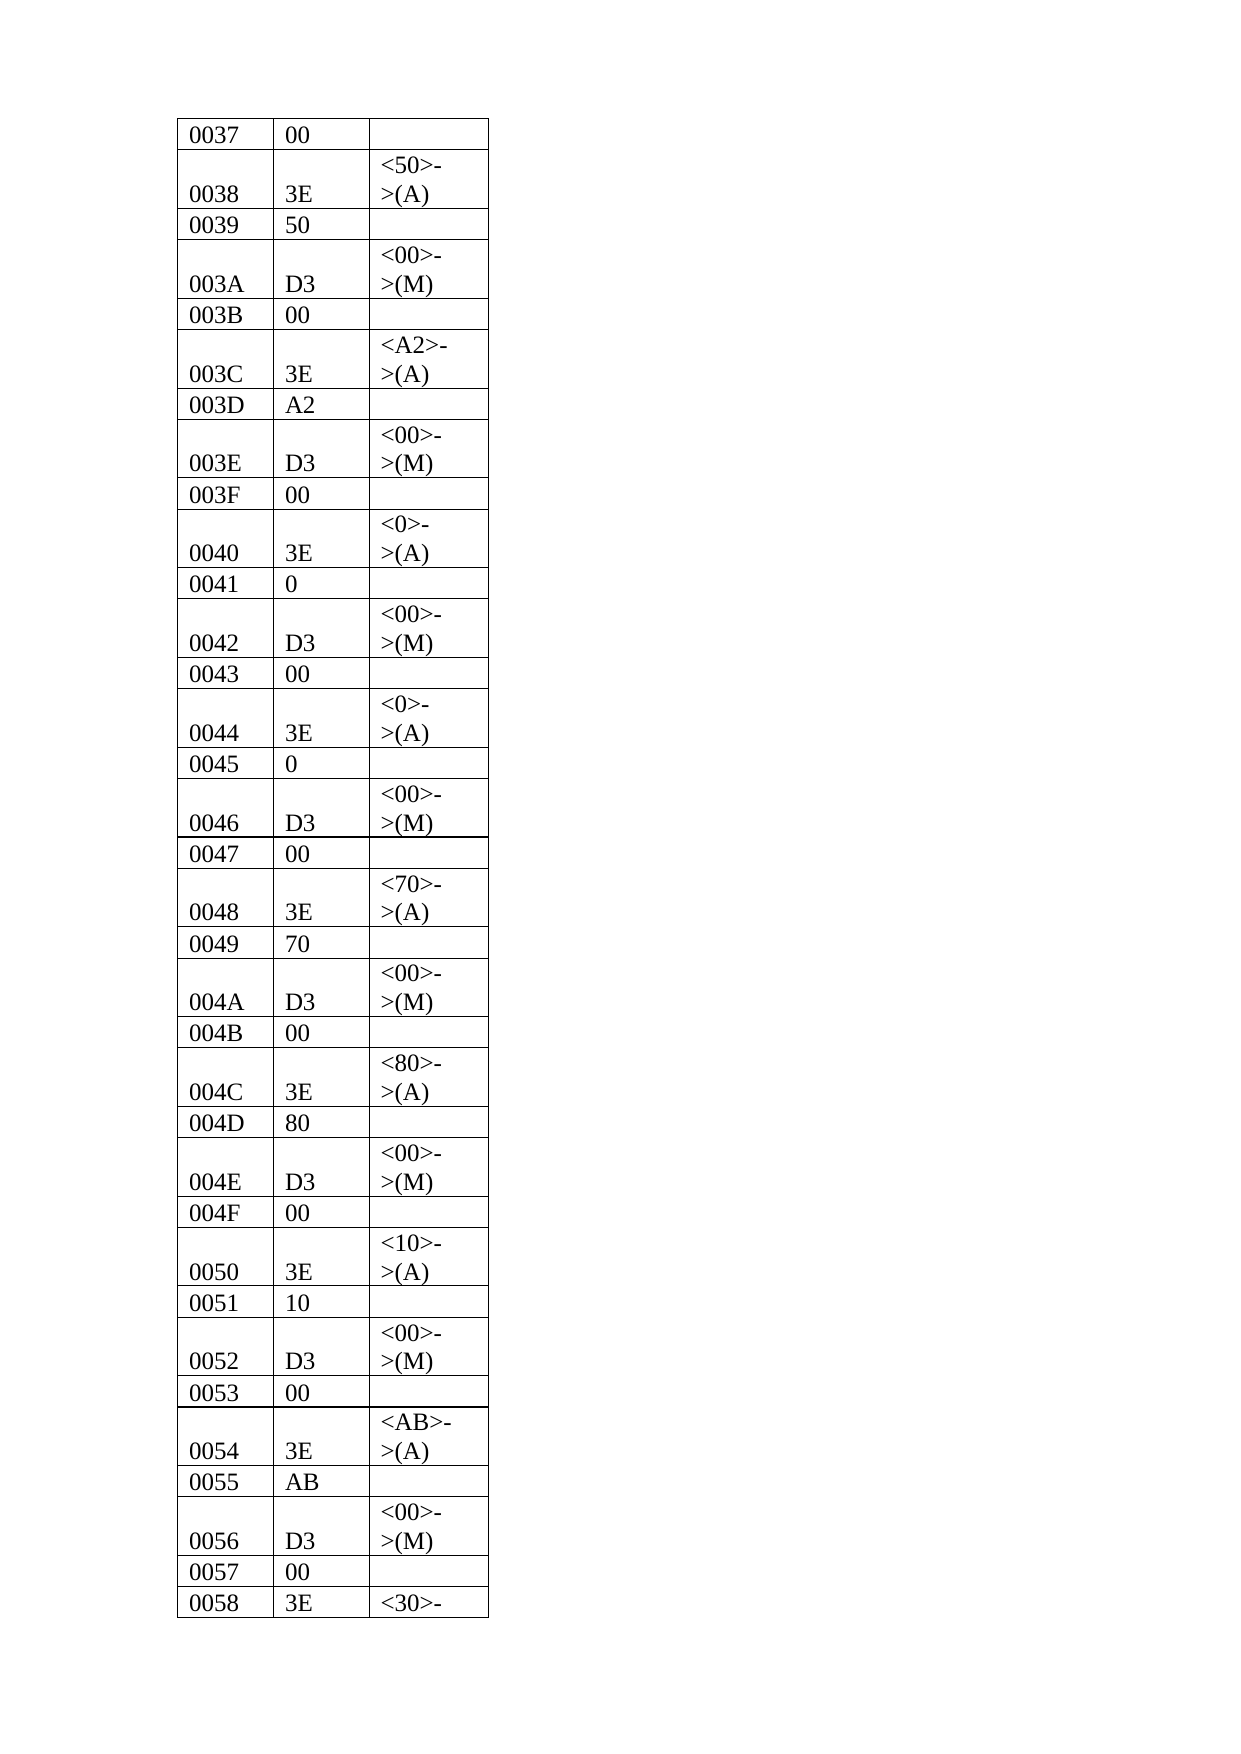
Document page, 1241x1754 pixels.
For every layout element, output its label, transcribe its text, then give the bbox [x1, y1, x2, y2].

table_cell 0052 [178, 1318, 273, 1375]
table_cell <00>->(М) [370, 779, 488, 836]
table_cell [370, 119, 488, 149]
table_cell 00 [274, 1376, 369, 1406]
table_cell 3E [274, 330, 369, 387]
table_cell <00>->(М) [370, 599, 488, 657]
table_cell 003D [178, 389, 273, 419]
table_cell 00 [274, 1017, 369, 1047]
table_cell 00 [274, 1556, 369, 1586]
table_cell <10>->(A) [370, 1228, 488, 1285]
table_cell 00 [274, 119, 369, 149]
table_cell 0039 [178, 209, 273, 239]
table_cell 0047 [178, 838, 273, 868]
table_cell 00 [274, 478, 369, 508]
table_cell D3 [274, 420, 369, 477]
table_cell 50 [274, 209, 369, 239]
table_cell <50>->(A) [370, 150, 488, 208]
table_cell 003E [178, 420, 273, 477]
table_cell 3E [274, 150, 369, 208]
table_cell <00>->(М) [370, 959, 488, 1016]
table_cell <70>->(A) [370, 869, 488, 926]
table_cell 0057 [178, 1556, 273, 1586]
table_cell 003A [178, 240, 273, 298]
table_cell D3 [274, 1138, 369, 1196]
table_cell 3E [274, 1587, 369, 1617]
table_cell [370, 1376, 488, 1406]
table_cell <00>->(М) [370, 420, 488, 477]
table_cell <00>->(М) [370, 1318, 488, 1375]
table_cell D3 [274, 1318, 369, 1375]
table_cell 0038 [178, 150, 273, 208]
table_cell 004C [178, 1048, 273, 1106]
table_cell 0041 [178, 568, 273, 598]
table_cell [370, 658, 488, 688]
table_cell 0053 [178, 1376, 273, 1406]
table_cell <00>->(М) [370, 1497, 488, 1555]
table_cell 0044 [178, 689, 273, 747]
table_cell 3E [274, 869, 369, 926]
table_cell <0>->(A) [370, 689, 488, 747]
table_cell 3E [274, 1408, 369, 1465]
table_cell [370, 1197, 488, 1227]
table_cell D3 [274, 240, 369, 298]
table_cell 0042 [178, 599, 273, 657]
table_cell [370, 1286, 488, 1317]
table_cell 0049 [178, 927, 273, 957]
table_cell D3 [274, 599, 369, 657]
table_cell <30>->(A) [370, 1587, 488, 1617]
table_cell 0 [274, 748, 369, 778]
table_cell 0051 [178, 1286, 273, 1317]
table_cell <0>->(A) [370, 510, 488, 567]
table_cell 0 [274, 568, 369, 598]
table_cell 004B [178, 1017, 273, 1047]
table_cell 003B [178, 299, 273, 329]
table_cell D3 [274, 1497, 369, 1555]
table_cell 004A [178, 959, 273, 1016]
table_cell 3E [274, 689, 369, 747]
table_cell <A2>->(A) [370, 330, 488, 387]
table_cell [370, 389, 488, 419]
table_cell 10 [274, 1286, 369, 1317]
table_cell [370, 1107, 488, 1137]
table_cell [370, 927, 488, 957]
table_cell 00 [274, 1197, 369, 1227]
table_cell 0040 [178, 510, 273, 567]
table_cell 003F [178, 478, 273, 508]
table_cell 0043 [178, 658, 273, 688]
table_cell [370, 209, 488, 239]
table_cell 003C [178, 330, 273, 387]
table_cell [370, 748, 488, 778]
table_cell [370, 838, 488, 868]
table_cell [370, 1466, 488, 1496]
table_cell [370, 1017, 488, 1047]
table_cell 80 [274, 1107, 369, 1137]
table_cell <00>->(М) [370, 1138, 488, 1196]
table_cell 0045 [178, 748, 273, 778]
table_cell D3 [274, 779, 369, 836]
table_cell 70 [274, 927, 369, 957]
table_cell <80>->(A) [370, 1048, 488, 1106]
table_cell 0050 [178, 1228, 273, 1285]
table_cell [370, 1556, 488, 1586]
table_cell [370, 568, 488, 598]
table_cell <AB>->(A) [370, 1408, 488, 1465]
table_cell 3E [274, 1048, 369, 1106]
table_cell 3E [274, 510, 369, 567]
table_cell 004F [178, 1197, 273, 1227]
table_cell 0046 [178, 779, 273, 836]
table_cell 0054 [178, 1408, 273, 1465]
table_cell 0056 [178, 1497, 273, 1555]
table_cell [370, 299, 488, 329]
table_cell 0048 [178, 869, 273, 926]
table_cell 00 [274, 299, 369, 329]
table_cell 00 [274, 838, 369, 868]
table_cell [370, 478, 488, 508]
table_cell 0055 [178, 1466, 273, 1496]
table_cell 3E [274, 1228, 369, 1285]
table_cell 004D [178, 1107, 273, 1137]
table_cell 00 [274, 658, 369, 688]
table_cell D3 [274, 959, 369, 1016]
table_cell 004E [178, 1138, 273, 1196]
table_cell 0037 [178, 119, 273, 149]
table_cell A2 [274, 389, 369, 419]
table_cell <00>->(М) [370, 240, 488, 298]
table_cell AB [274, 1466, 369, 1496]
table_cell 0058 [178, 1587, 273, 1617]
